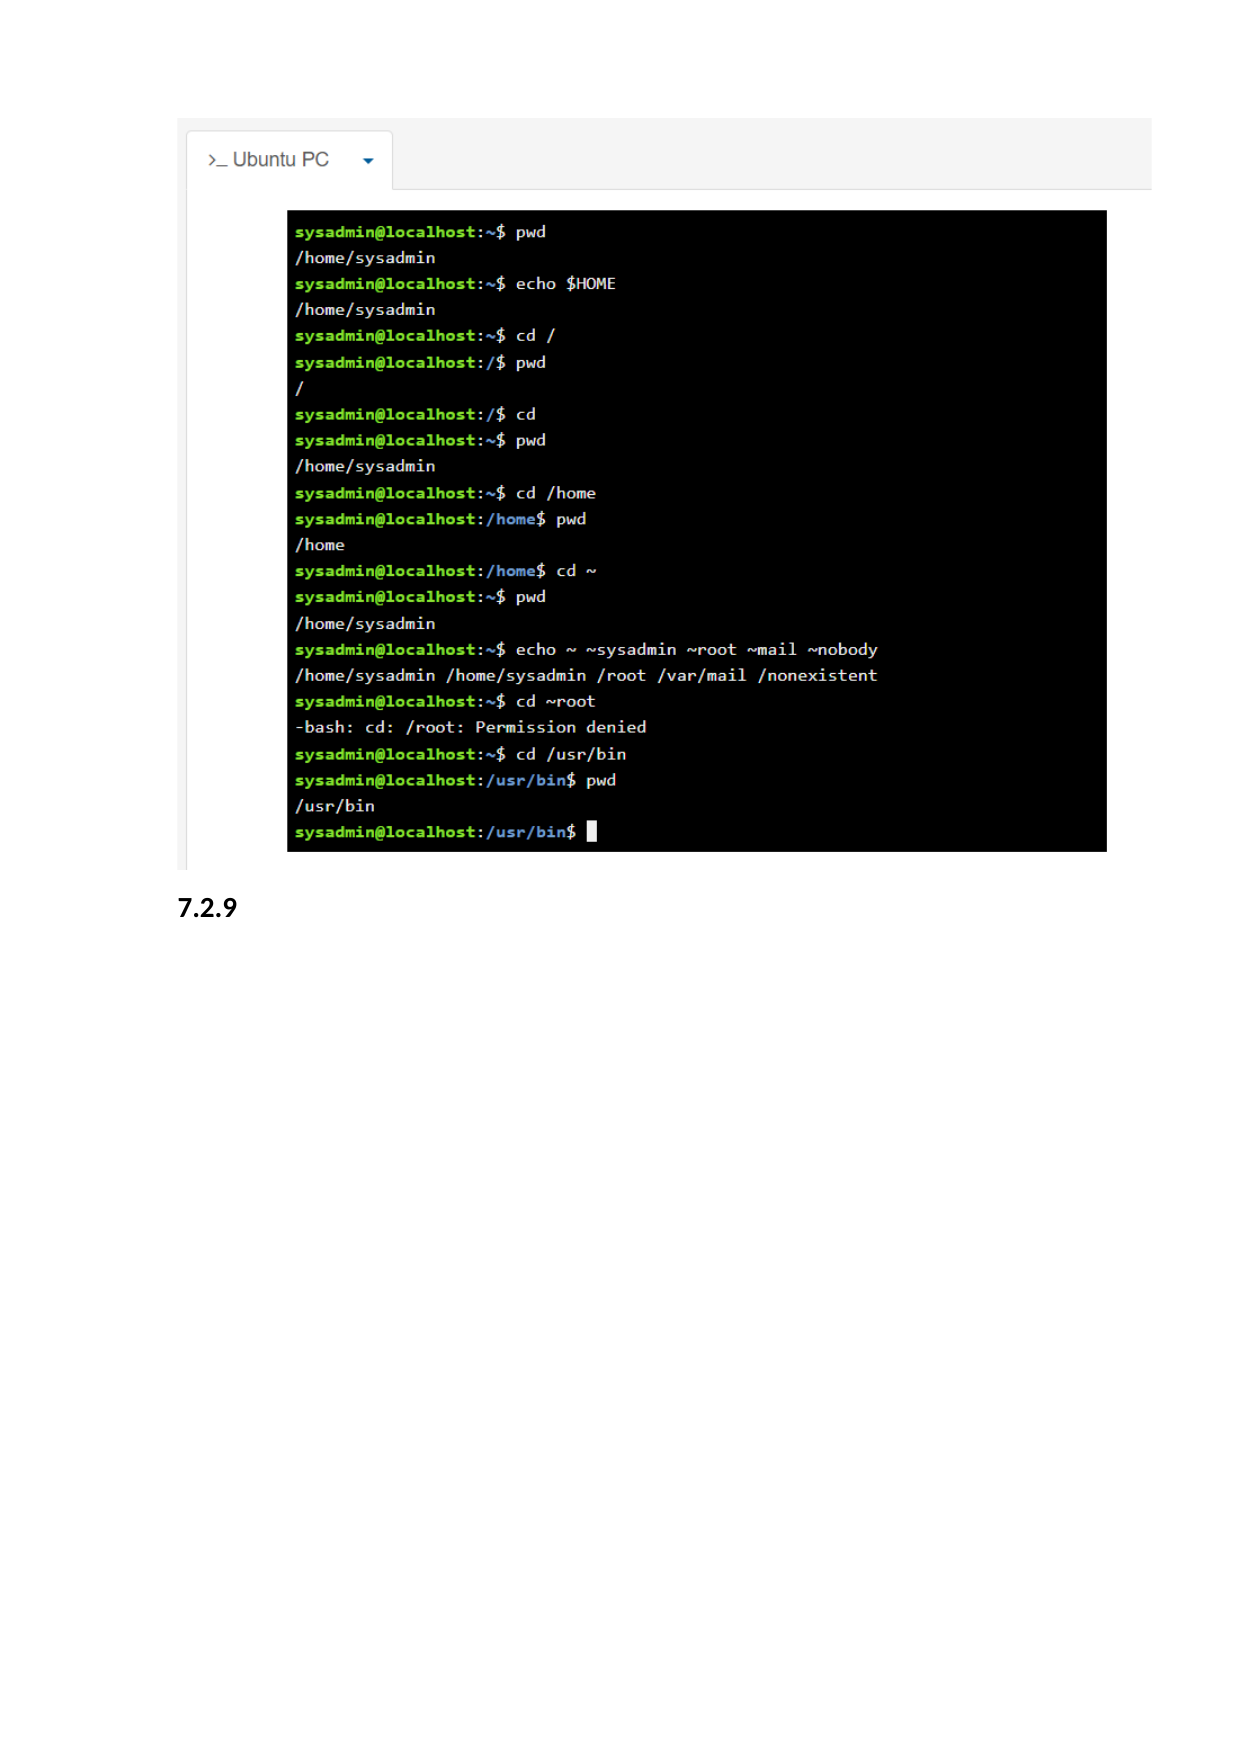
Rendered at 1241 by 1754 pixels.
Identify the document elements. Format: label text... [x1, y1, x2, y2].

text 7.2.9 [177, 889, 1152, 924]
picture [177, 118, 1152, 870]
